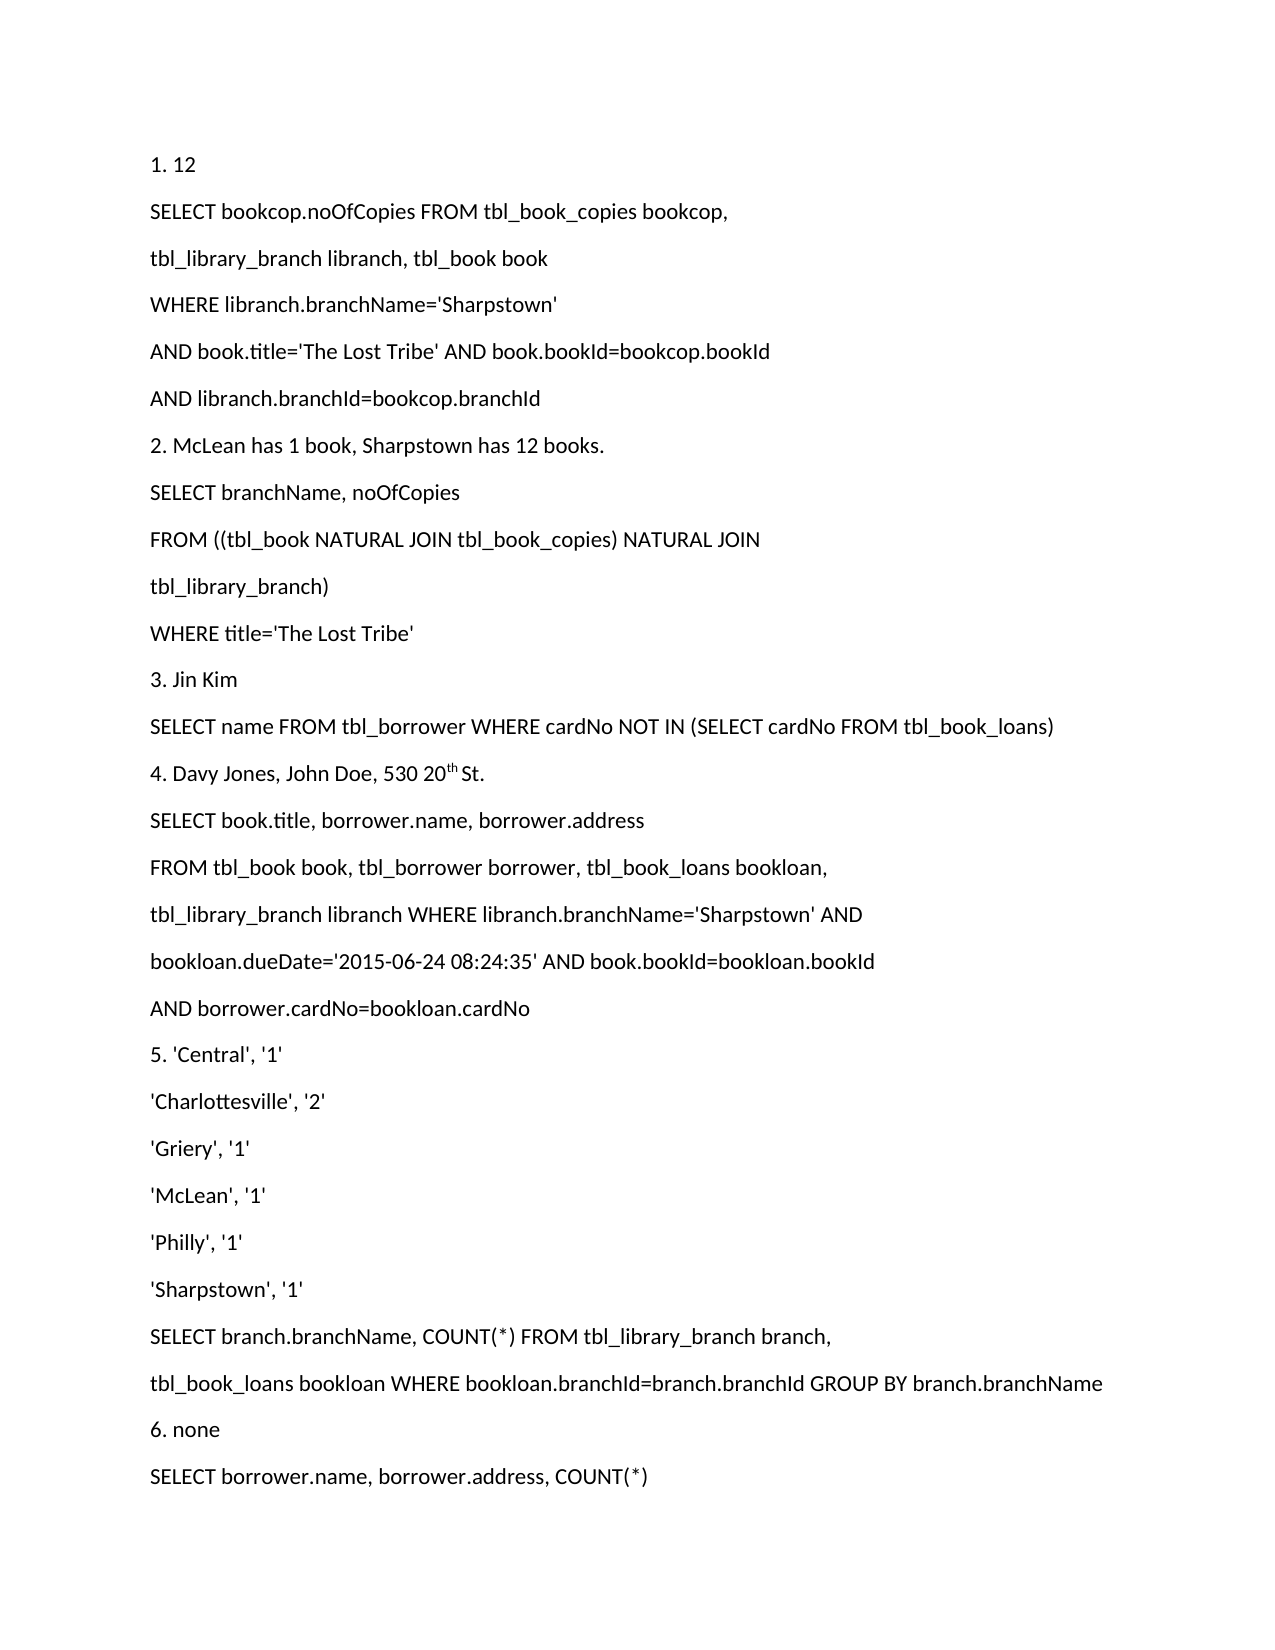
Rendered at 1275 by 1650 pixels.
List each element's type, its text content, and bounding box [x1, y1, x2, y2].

text tbl_book_loans bookloan WHERE bookloan.branchId=branch.branchId GROUP BY branch.branchName [150, 1369, 1125, 1397]
text FROM ((tbl_book NATURAL JOIN tbl_book_copies) NATURAL JOIN [150, 525, 1125, 553]
text 2. McLean has 1 book, Sharpstown has 12 books. [150, 431, 1125, 459]
text 'Philly', '1' [150, 1228, 1125, 1256]
text 5. 'Central', '1' [150, 1041, 1125, 1069]
text WHERE title='The Lost Tribe' [150, 619, 1125, 647]
text SELECT book.title, borrower.name, borrower.address [150, 806, 1125, 834]
text SELECT bookcop.noOfCopies FROM tbl_book_copies bookcop, [150, 197, 1125, 225]
text 1. 12 [150, 150, 1125, 178]
text tbl_library_branch) [150, 572, 1125, 600]
text SELECT branch.branchName, COUNT(*) FROM tbl_library_branch branch, [150, 1322, 1125, 1350]
text 6. none [150, 1416, 1125, 1444]
text AND borrower.cardNo=bookloan.cardNo [150, 994, 1125, 1022]
text bookloan.dueDate='2015-06-24 08:24:35' AND book.bookId=bookloan.bookId [150, 947, 1125, 975]
text tbl_library_branch libranch, tbl_book book [150, 244, 1125, 272]
text 'Griery', '1' [150, 1134, 1125, 1162]
text 4. Davy Jones, John Doe, 530 20th St. [150, 759, 1125, 787]
text SELECT name FROM tbl_borrower WHERE cardNo NOT IN (SELECT cardNo FROM tbl_book_loans) [150, 712, 1125, 741]
text 'Charlottesville', '2' [150, 1087, 1125, 1116]
text SELECT borrower.name, borrower.address, COUNT(*) [150, 1462, 1125, 1491]
text SELECT branchName, noOfCopies [150, 478, 1125, 506]
text AND book.title='The Lost Tribe' AND book.bookId=bookcop.bookId [150, 337, 1125, 366]
text AND libranch.branchId=bookcop.branchId [150, 384, 1125, 412]
text WHERE libranch.branchName='Sharpstown' [150, 291, 1125, 319]
text 3. Jin Kim [150, 666, 1125, 694]
text 'Sharpstown', '1' [150, 1275, 1125, 1303]
text FROM tbl_book book, tbl_borrower borrower, tbl_book_loans bookloan, [150, 853, 1125, 881]
text tbl_library_branch libranch WHERE libranch.branchName='Sharpstown' AND [150, 900, 1125, 928]
text 'McLean', '1' [150, 1181, 1125, 1209]
